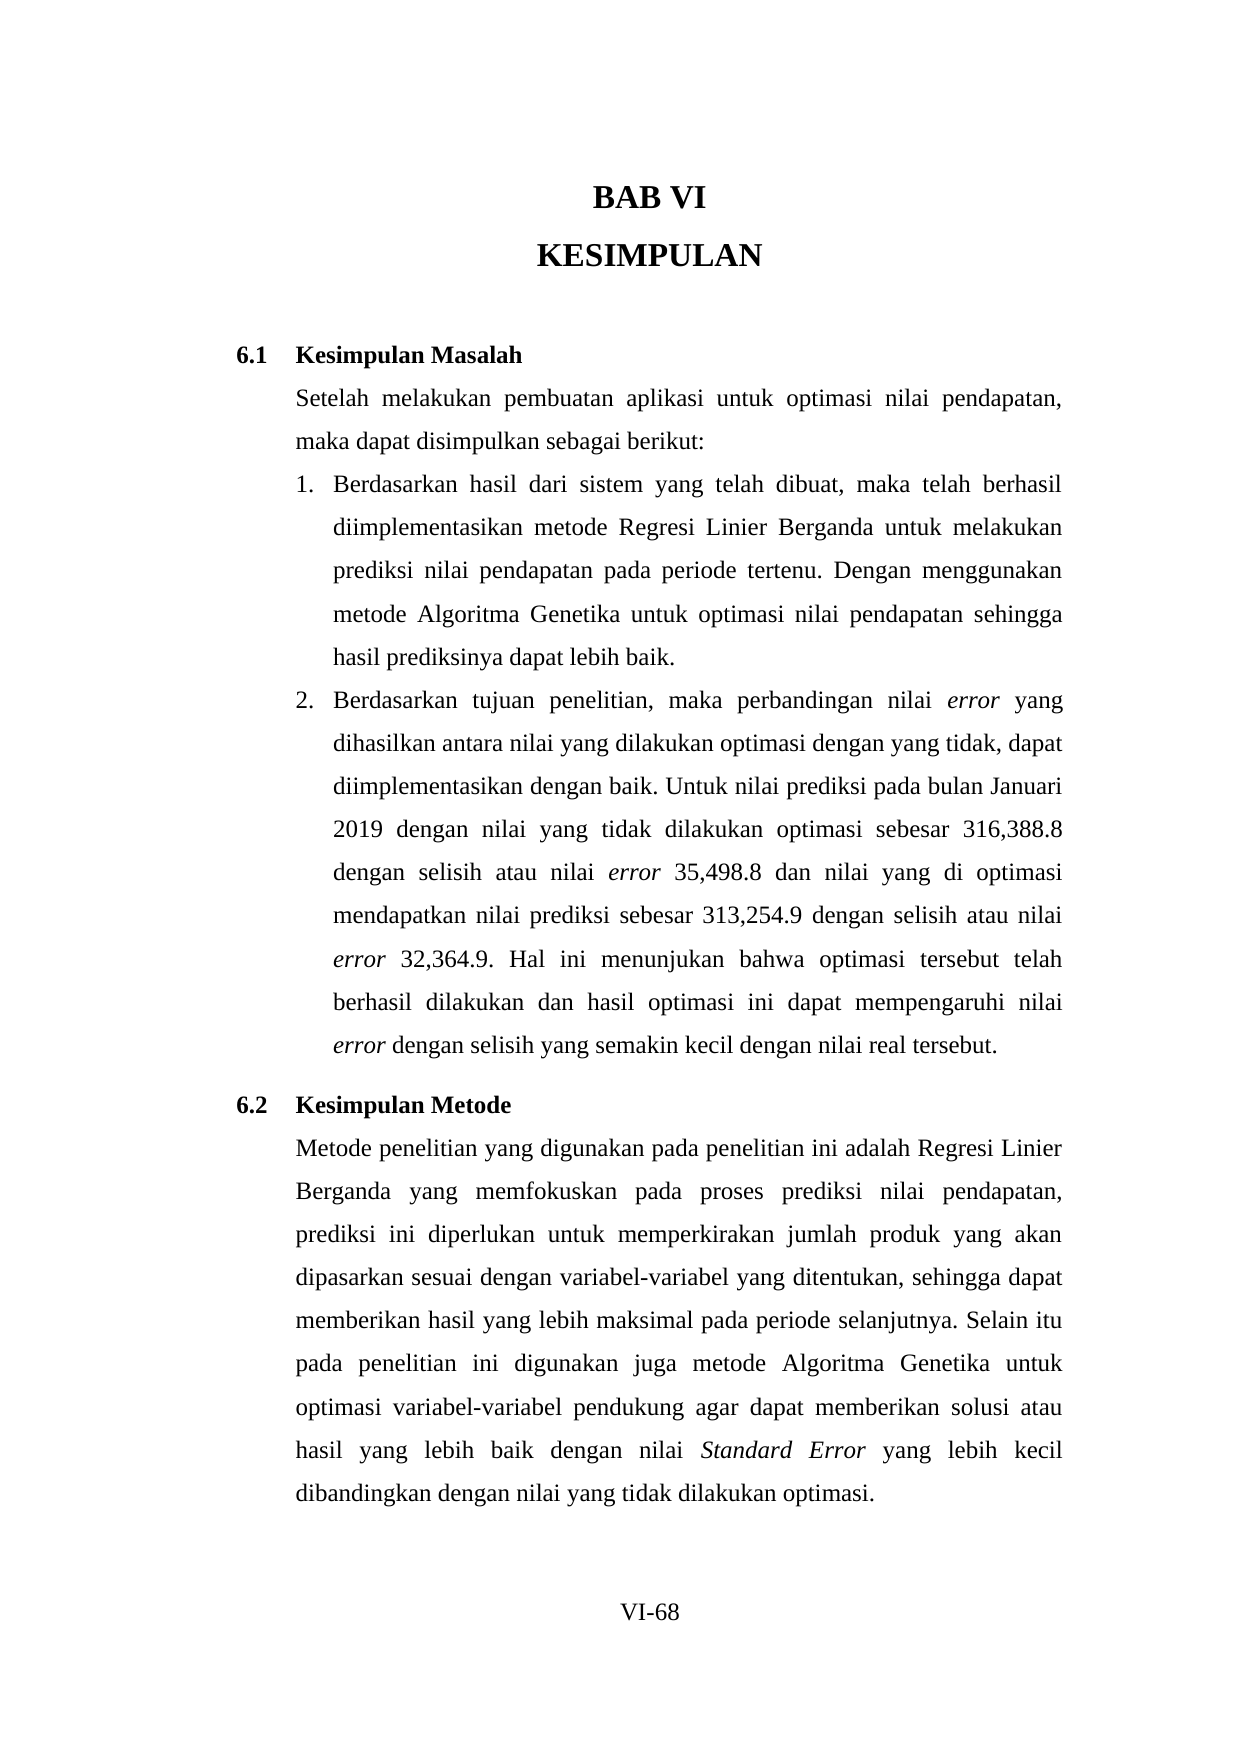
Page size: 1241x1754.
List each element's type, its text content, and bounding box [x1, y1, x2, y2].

list Setelah melakukan pembuatan aplikasi untuk optimasi nilai pendapatan, maka dapat disimpulkan sebagai berikut: [295, 383, 1063, 455]
list Berdasarkan hasil dari sistem yang telah dibuat, maka telah berhasil diimplementasikan metode Regresi Linier Berganda untuk melakukan prediksi nilai pendapatan pada periode tertenu. Dengan menggunakan metode Algoritma Genetika untuk optimasi nilai pendapatan sehingga hasil prediksinya dapat lebih baik. [295, 469, 1063, 671]
text KESIMPULAN [236, 235, 1063, 273]
subtitle Kesimpulan Metode [236, 1090, 1063, 1118]
subtitle BAB VI [236, 177, 1063, 216]
subtitle Kesimpulan Masalah [236, 340, 1063, 369]
list Berdasarkan tujuan penelitian, maka perbandingan nilai error yang dihasilkan antara nilai yang dilakukan optimasi dengan yang tidak, dapat diimplementasikan dengan baik. Untuk nilai prediksi pada bulan Januari 2019 dengan nilai yang tidak dilakukan optimasi sebesar 316,388.8 dengan selisih atau nilai error 35,498.8 dan nilai yang di optimasi mendapatkan nilai prediksi sebesar 313,254.9 dengan selisih atau nilai error 32,364.9. Hal ini menunjukan bahwa optimasi tersebut telah berhasil dilakukan dan hasil optimasi ini dapat mempengaruhi nilai error dengan selisih yang semakin kecil dengan nilai real tersebut. [295, 685, 1063, 1059]
list Metode penelitian yang digunakan pada penelitian ini adalah Regresi Linier Berganda yang memfokuskan pada proses prediksi nilai pendapatan, prediksi ini diperlukan untuk memperkirakan jumlah produk yang akan dipasarkan sesuai dengan variabel-variabel yang ditentukan, sehingga dapat memberikan hasil yang lebih maksimal pada periode selanjutnya. Selain itu pada penelitian ini digunakan juga metode Algoritma Genetika untuk optimasi variabel-variabel pendukung agar dapat memberikan solusi atau hasil yang lebih baik dengan nilai Standard Error yang lebih kecil dibandingkan dengan nilai yang tidak dilakukan optimasi. [295, 1133, 1063, 1507]
